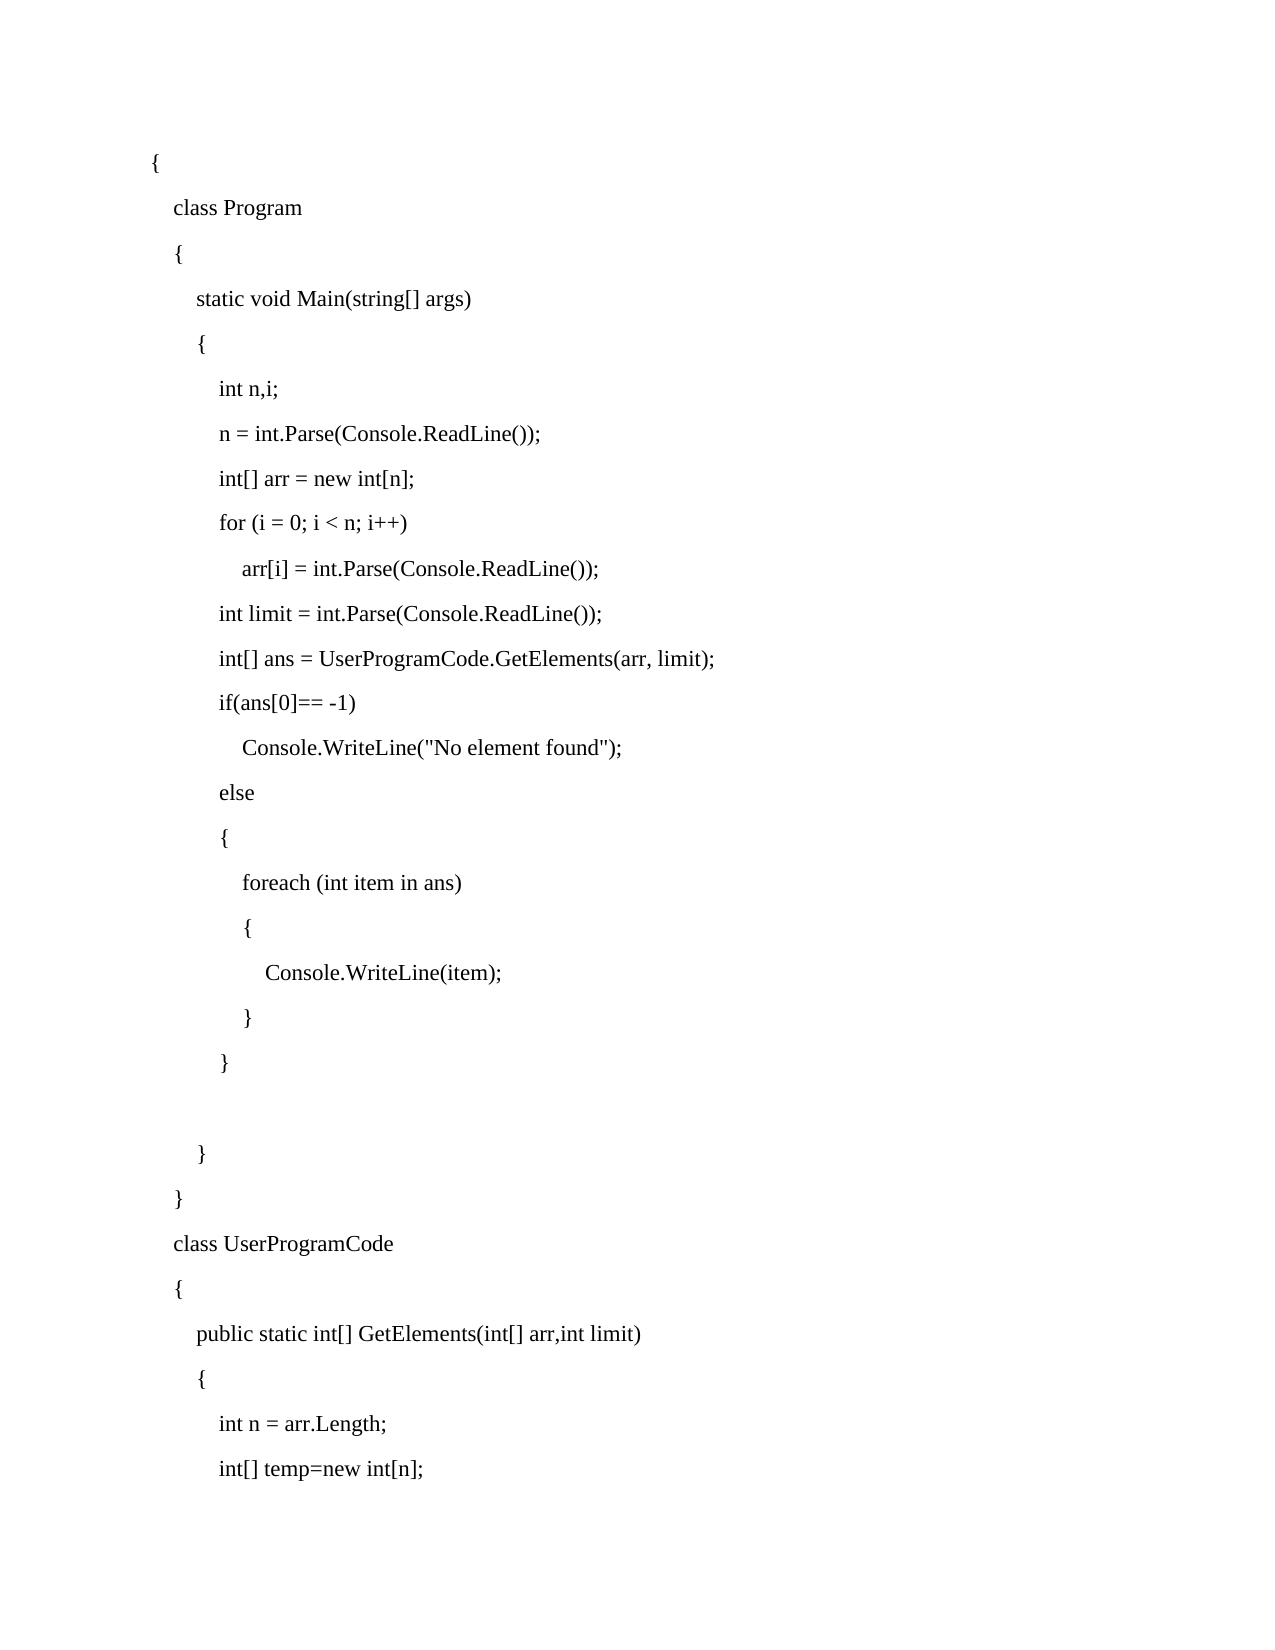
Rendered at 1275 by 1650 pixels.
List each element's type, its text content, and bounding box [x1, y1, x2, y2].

text { [196, 1365, 1137, 1392]
text int[] ans = UserProgramCode.GetElements(arr, limit); if(ans[0]== -1) [219, 644, 717, 716]
text { [219, 824, 1137, 850]
text Console.WriteLine(item); [265, 959, 1137, 986]
text foreach (int item in ans) [242, 869, 1137, 895]
text int n = arr.Length; int[] temp=new int[n]; [219, 1410, 426, 1482]
text } [242, 1004, 1137, 1031]
text static void Main(string[] args) [196, 284, 1137, 311]
text { [173, 239, 1137, 266]
text class UserProgramCode [173, 1230, 1137, 1256]
text } [196, 1140, 1137, 1166]
text { [242, 914, 1137, 940]
text public static int[] GetElements(int[] arr,int limit) [196, 1320, 1137, 1347]
text { [196, 330, 1137, 356]
text arr[i] = int.Parse(Console.ReadLine()); int limit = int.Parse(Console.ReadLine()); [219, 555, 605, 626]
text } [173, 1185, 1137, 1211]
text class Program [173, 194, 1137, 221]
text } [219, 1049, 1137, 1076]
text for (i = 0; i < n; i++) [219, 510, 1137, 536]
text Console.WriteLine("No element found"); else [219, 734, 625, 806]
text n = int.Parse(Console.ReadLine()); int[] arr = new int[n]; [219, 420, 543, 491]
text { [173, 1275, 1137, 1301]
text int n,i; [219, 375, 1137, 401]
text { [150, 149, 1137, 176]
